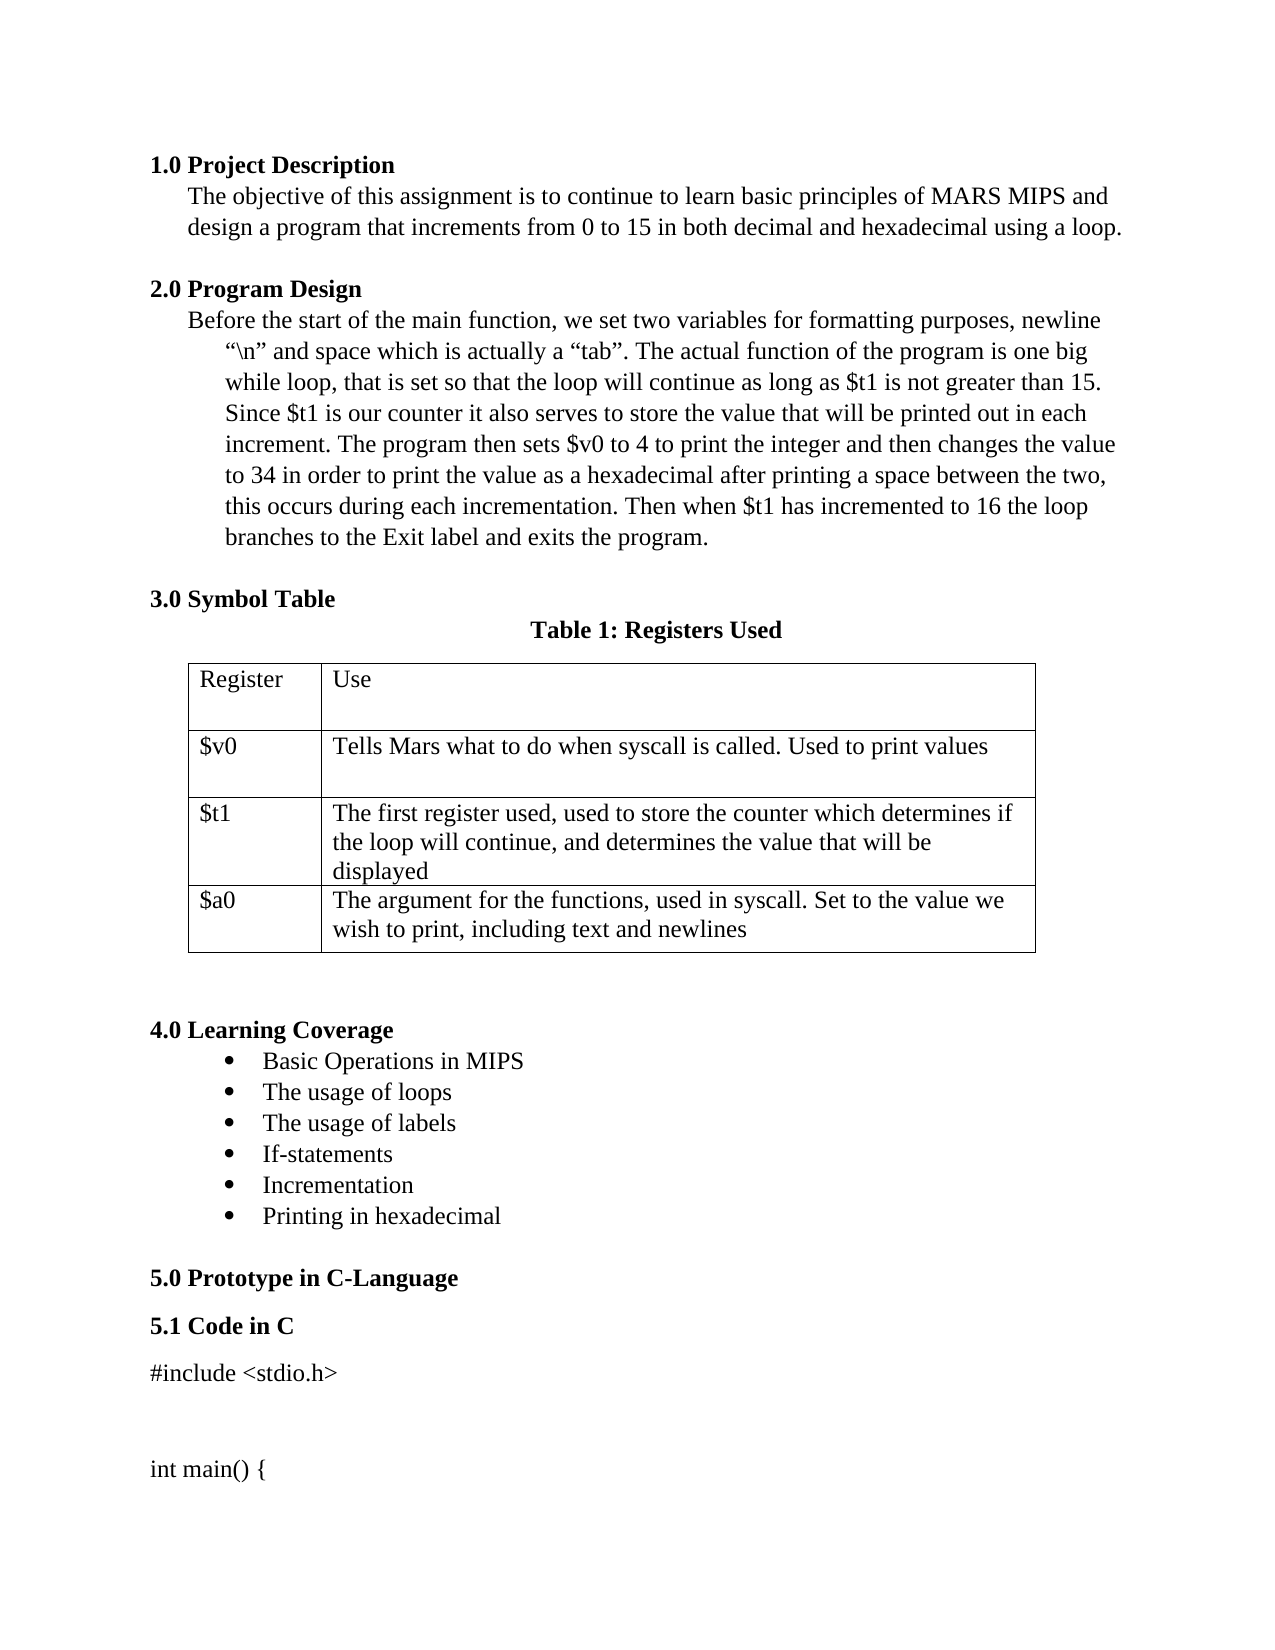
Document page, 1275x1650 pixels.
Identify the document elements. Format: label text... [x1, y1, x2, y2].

list Program Design [150, 274, 1125, 303]
table_cell Tells Mars what to do when syscall is called. Used to print values [322, 731, 1035, 797]
table_cell $v0 [189, 731, 321, 797]
list Symbol Table [150, 584, 1125, 613]
list The objective of this assignment is to continue to learn basic principles of MARS MIPS and design a program that increments from 0 to 15 in both decimal and hexadecimal using a loop. [187, 181, 1125, 241]
list Prototype in C-Language [150, 1263, 1125, 1292]
text int main() { [150, 1454, 1125, 1483]
table_header Use [322, 664, 1035, 730]
list The usage of labels [225, 1108, 1125, 1137]
list Printing in hexadecimal [225, 1201, 1125, 1230]
text #include <stdio.h> [150, 1358, 1125, 1387]
table_header Register [189, 664, 321, 730]
list Project Description [150, 150, 1125, 179]
table_cell The first register used, used to store the counter which determines if the loop will continue, and determines the value that will be displayed [322, 798, 1035, 884]
table_cell $t1 [189, 798, 321, 884]
list Basic Operations in MIPS [225, 1046, 1125, 1074]
list Before the start of the main function, we set two variables for formatting purposes, newline “\n” and space which is actually a “tab”. The actual function of the program is one big while loop, that is set so that the loop will continue as long as $t1 is not greater than 15. Since $t1 is our counter it also serves to store the value that will be printed out in each increment. The program then sets $v0 to 4 to print the integer and then changes the value to 34 in order to print the value as a hexadecimal after printing a space between the two, this occurs during each incrementation. Then when $t1 has incremented to 16 the loop branches to the Exit label and exits the program. [187, 305, 1125, 551]
list Incrementation [225, 1170, 1125, 1199]
table_cell $a0 [189, 886, 321, 952]
list Table 1: Registers Used [187, 616, 1125, 644]
list If-statements [225, 1139, 1125, 1168]
text 5.1 Code in C [150, 1311, 1125, 1339]
list The usage of loops [225, 1077, 1125, 1106]
table_cell The argument for the functions, used in syscall. Set to the value we wish to print, including text and newlines [322, 886, 1035, 952]
list Learning Coverage [150, 1015, 1125, 1043]
